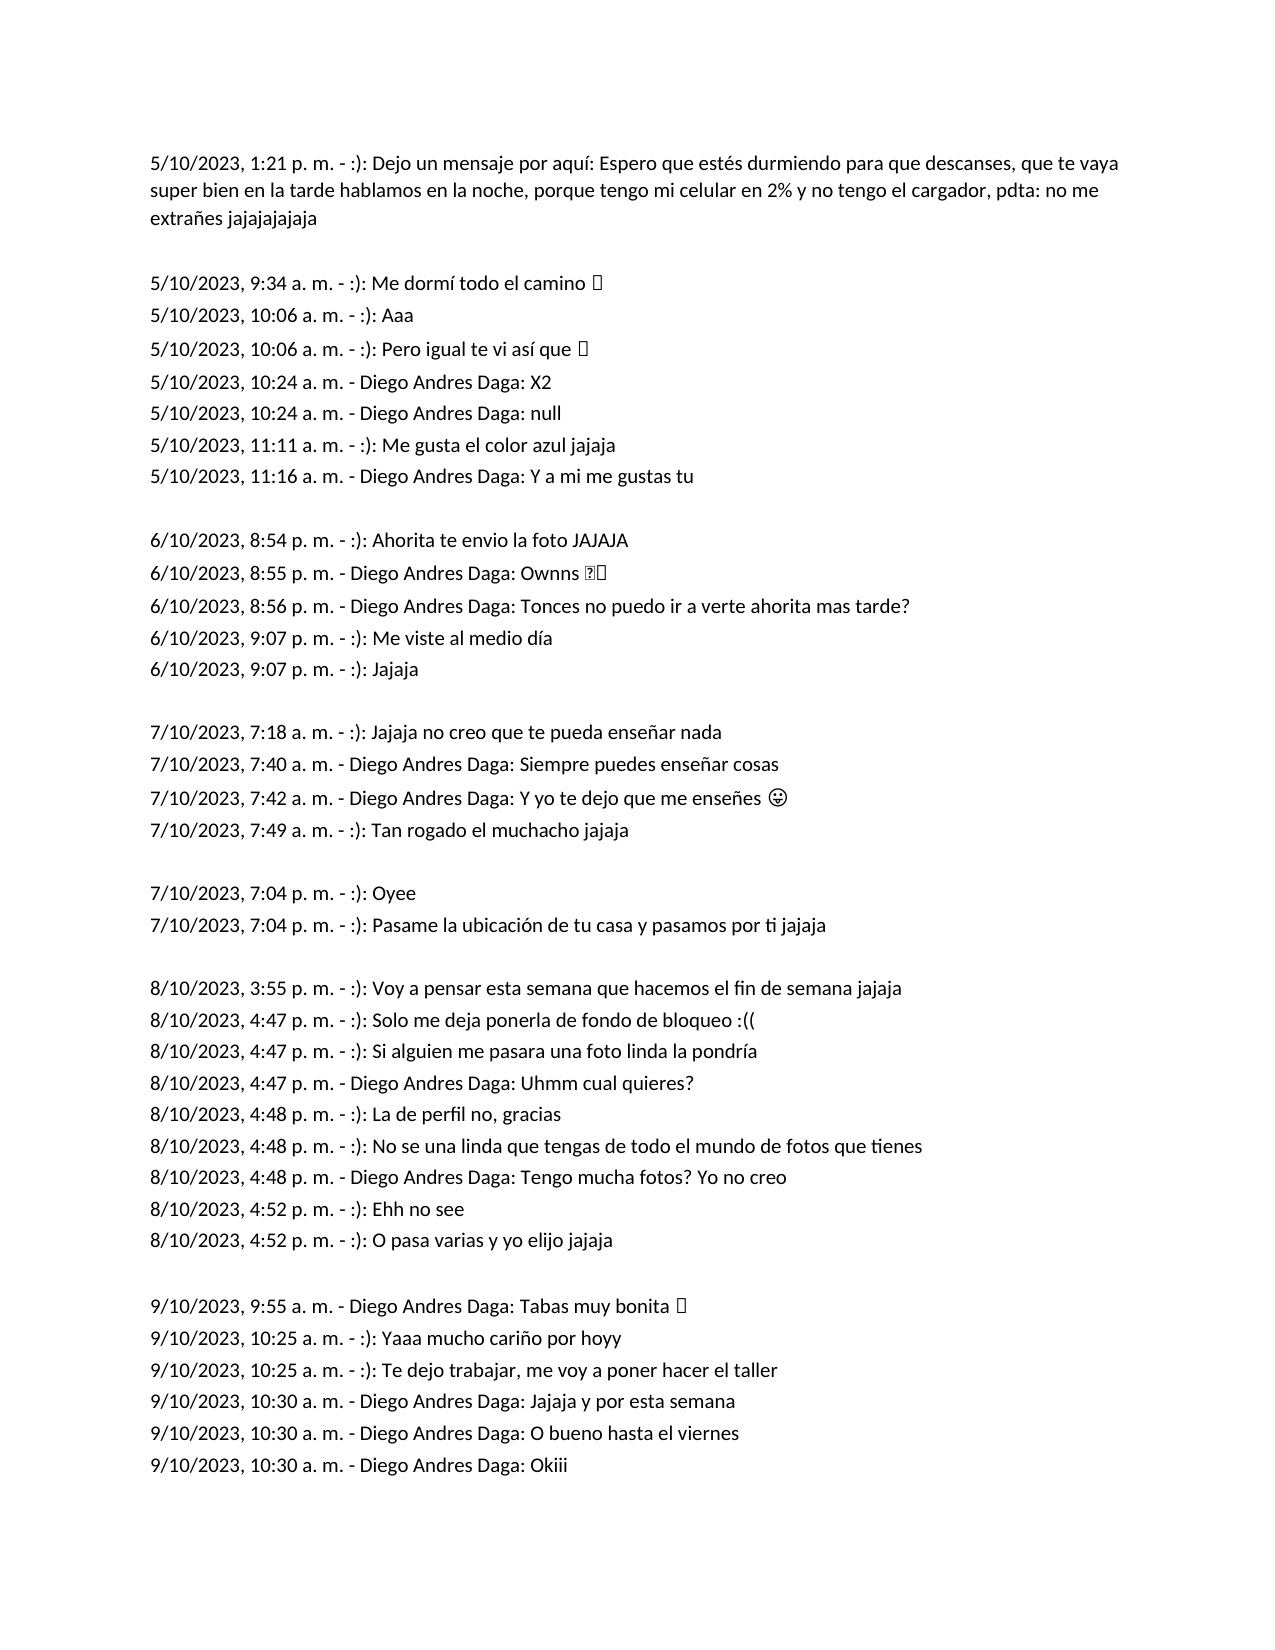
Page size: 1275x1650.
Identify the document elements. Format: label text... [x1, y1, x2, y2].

text 5/10/2023, 1:21 p. m. - :): Dejo un mensaje por aquí: Espero que estés durmiendo para que descanses, que te vaya super bien en la tarde hablamos en la noche, porque tengo mi celular en 2% y no tengo el cargador, pdta: no me extrañes jajajajajaja [150, 150, 1125, 230]
text 8/10/2023, 4:48 p. m. - Diego Andres Daga: Tengo mucha fotos? Yo no creo [150, 1164, 1125, 1190]
text 8/10/2023, 4:52 p. m. - :): Ehh no see [150, 1196, 1125, 1222]
text 7/10/2023, 7:49 a. m. - :): Tan rogado el muchacho jajaja [150, 817, 1125, 843]
text 9/10/2023, 10:30 a. m. - Diego Andres Daga: O bueno hasta el viernes [150, 1420, 1125, 1446]
text 6/10/2023, 8:56 p. m. - Diego Andres Daga: Tonces no puedo ir a verte ahorita mas tarde? [150, 593, 1125, 619]
text 5/10/2023, 10:06 a. m. - :): Pero igual te vi así que 🙂 [150, 334, 1125, 363]
text 9/10/2023, 9:55 a. m. - Diego Andres Daga: Tabas muy bonita 🤭 [150, 1291, 1125, 1319]
text 7/10/2023, 7:40 a. m. - Diego Andres Daga: Siempre puedes enseñar cosas [150, 751, 1125, 776]
text 9/10/2023, 10:30 a. m. - Diego Andres Daga: Jajaja y por esta semana [150, 1389, 1125, 1414]
text 8/10/2023, 4:47 p. m. - :): Si alguien me pasara una foto linda la pondría [150, 1038, 1125, 1064]
text 8/10/2023, 4:52 p. m. - :): O pasa varias y yo elijo jajaja [150, 1228, 1125, 1253]
text 5/10/2023, 11:16 a. m. - Diego Andres Daga: Y a mi me gustas tu [150, 464, 1125, 489]
text 8/10/2023, 4:48 p. m. - :): La de perfil no, gracias [150, 1101, 1125, 1127]
text 8/10/2023, 4:47 p. m. - Diego Andres Daga: Uhmm cual quieres? [150, 1070, 1125, 1095]
text 6/10/2023, 8:55 p. m. - Diego Andres Daga: Ownns 🫶🏻 [150, 558, 1125, 587]
text 9/10/2023, 10:25 a. m. - :): Te dejo trabajar, me voy a poner hacer el taller [150, 1357, 1125, 1383]
text 6/10/2023, 9:07 p. m. - :): Jajaja [150, 656, 1125, 682]
text 5/10/2023, 10:24 a. m. - Diego Andres Daga: X2 [150, 369, 1125, 394]
text 8/10/2023, 4:47 p. m. - :): Solo me deja ponerla de fondo de bloqueo :(( [150, 1007, 1125, 1032]
text 5/10/2023, 10:06 a. m. - :): Aaa [150, 303, 1125, 328]
text 9/10/2023, 10:25 a. m. - :): Yaaa mucho cariño por hoyy [150, 1326, 1125, 1351]
text 7/10/2023, 7:42 a. m. - Diego Andres Daga: Y yo te dejo que me enseñes 😛 [150, 783, 1125, 811]
text 8/10/2023, 3:55 p. m. - :): Voy a pensar esta semana que hacemos el fin de semana jajaja [150, 975, 1125, 1001]
text 6/10/2023, 9:07 p. m. - :): Me viste al medio día [150, 625, 1125, 650]
text 9/10/2023, 10:30 a. m. - Diego Andres Daga: Okiii [150, 1452, 1125, 1477]
text 7/10/2023, 7:04 p. m. - :): Pasame la ubicación de tu casa y pasamos por ti jajaja [150, 912, 1125, 937]
text 7/10/2023, 7:04 p. m. - :): Oyee [150, 881, 1125, 906]
text 8/10/2023, 4:48 p. m. - :): No se una linda que tengas de todo el mundo de fotos que tienes [150, 1133, 1125, 1158]
text 6/10/2023, 8:54 p. m. - :): Ahorita te envio la foto JAJAJA [150, 527, 1125, 552]
text 7/10/2023, 7:18 a. m. - :): Jajaja no creo que te pueda enseñar nada [150, 719, 1125, 745]
text 5/10/2023, 10:24 a. m. - Diego Andres Daga: null [150, 401, 1125, 426]
text 5/10/2023, 11:11 a. m. - :): Me gusta el color azul jajaja [150, 432, 1125, 458]
text 5/10/2023, 9:34 a. m. - :): Me dormí todo el camino 🙂 [150, 268, 1125, 296]
